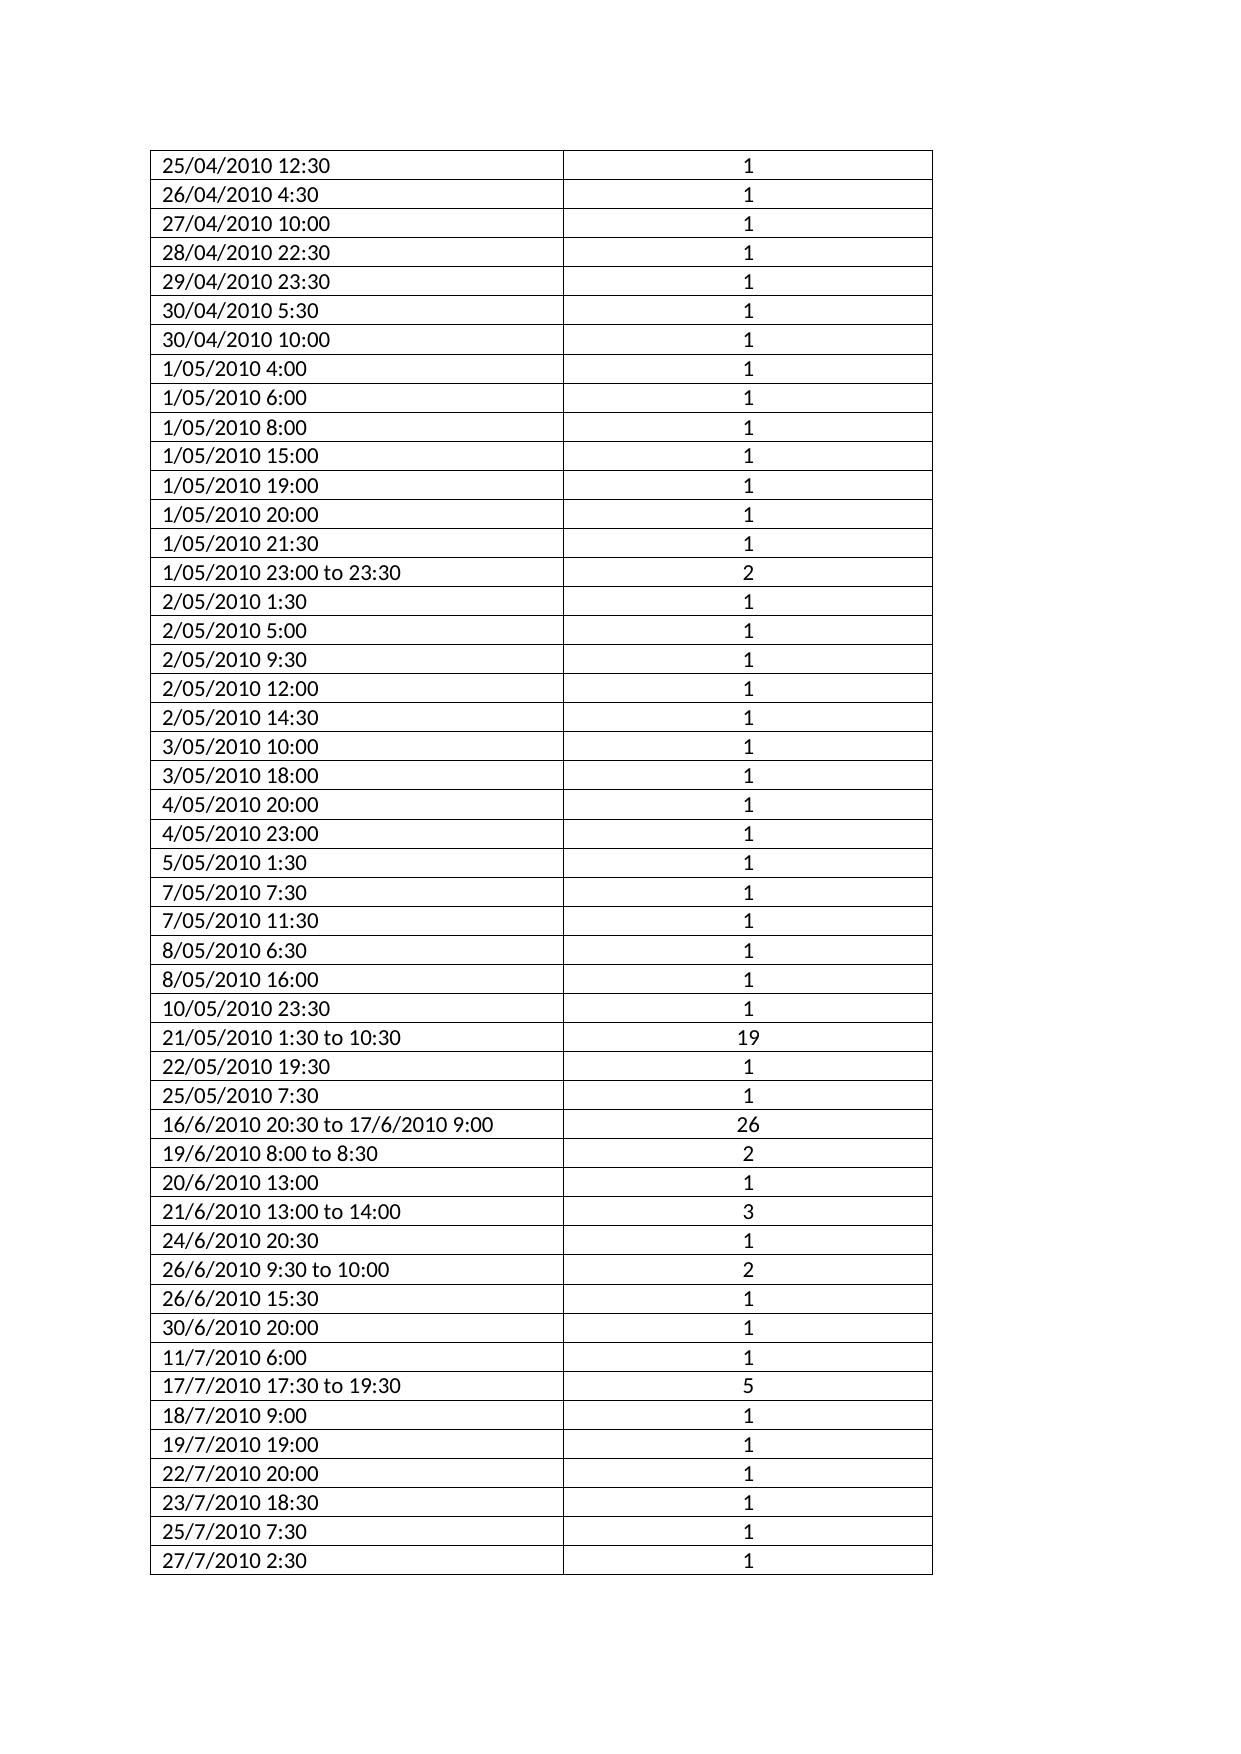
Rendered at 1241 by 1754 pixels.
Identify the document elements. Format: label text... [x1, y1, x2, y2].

table_cell 1/05/2010 4:00 [151, 355, 563, 382]
table_cell 1/05/2010 21:30 [151, 529, 563, 557]
table_cell 1 [564, 151, 932, 179]
table_cell 23/7/2010 18:30 [151, 1488, 563, 1516]
table_cell 1 [564, 761, 932, 789]
table_cell 1 [564, 384, 932, 412]
table_cell 17/7/2010 17:30 to 19:30 [151, 1372, 563, 1400]
table_cell 1 [564, 1226, 932, 1254]
table_cell 1 [564, 413, 932, 441]
table_cell 1 [564, 1430, 932, 1458]
table_cell 1 [564, 1459, 932, 1487]
table_cell 3 [564, 1197, 932, 1225]
table_cell 1 [564, 209, 932, 237]
table_cell 1 [564, 820, 932, 847]
table_cell 26/04/2010 4:30 [151, 180, 563, 208]
table_cell 1 [564, 994, 932, 1022]
table_cell 1 [564, 1168, 932, 1196]
table_cell 1 [564, 500, 932, 528]
table_cell 2/05/2010 12:00 [151, 674, 563, 702]
table_cell 29/04/2010 23:30 [151, 267, 563, 295]
table_cell 1 [564, 878, 932, 906]
table_cell 19/6/2010 8:00 to 8:30 [151, 1139, 563, 1167]
table_cell 25/05/2010 7:30 [151, 1081, 563, 1109]
table_cell 1 [564, 180, 932, 208]
table_cell 1 [564, 471, 932, 499]
table_cell 2 [564, 1139, 932, 1167]
table_cell 19 [564, 1023, 932, 1051]
table_cell 10/05/2010 23:30 [151, 994, 563, 1022]
table_cell 1 [564, 1314, 932, 1342]
table_cell 5 [564, 1372, 932, 1400]
table_cell 1 [564, 645, 932, 673]
table_cell 1 [564, 1546, 932, 1574]
table_cell 1/05/2010 6:00 [151, 384, 563, 412]
table_cell 2/05/2010 5:00 [151, 616, 563, 644]
table_cell 22/7/2010 20:00 [151, 1459, 563, 1487]
table_cell 1 [564, 1488, 932, 1516]
table_cell 1 [564, 703, 932, 731]
table_cell 19/7/2010 19:00 [151, 1430, 563, 1458]
table_cell 26/6/2010 9:30 to 10:00 [151, 1255, 563, 1283]
table_cell 25/7/2010 7:30 [151, 1517, 563, 1545]
table_cell 18/7/2010 9:00 [151, 1401, 563, 1429]
table_cell 1/05/2010 15:00 [151, 442, 563, 470]
table_cell 27/7/2010 2:30 [151, 1546, 563, 1574]
table_cell 8/05/2010 16:00 [151, 965, 563, 993]
table_cell 7/05/2010 11:30 [151, 907, 563, 935]
table_cell 2/05/2010 14:30 [151, 703, 563, 731]
table_cell 1/05/2010 8:00 [151, 413, 563, 441]
table_cell 2 [564, 1255, 932, 1283]
table_cell 1 [564, 325, 932, 353]
table_cell 1 [564, 355, 932, 382]
table_cell 1 [564, 849, 932, 877]
table_cell 24/6/2010 20:30 [151, 1226, 563, 1254]
table_cell 1 [564, 296, 932, 324]
table_cell 21/05/2010 1:30 to 10:30 [151, 1023, 563, 1051]
table_cell 1/05/2010 19:00 [151, 471, 563, 499]
table_cell 1/05/2010 20:00 [151, 500, 563, 528]
table_cell 28/04/2010 22:30 [151, 238, 563, 266]
table_cell 7/05/2010 7:30 [151, 878, 563, 906]
table_cell 22/05/2010 19:30 [151, 1052, 563, 1080]
table_cell 1 [564, 442, 932, 470]
table_cell 30/6/2010 20:00 [151, 1314, 563, 1342]
table_cell 1 [564, 1285, 932, 1312]
table_cell 1 [564, 1517, 932, 1545]
table_cell 1 [564, 790, 932, 818]
table_cell 11/7/2010 6:00 [151, 1343, 563, 1371]
table_cell 1 [564, 1052, 932, 1080]
table_cell 1 [564, 674, 932, 702]
table_cell 25/04/2010 12:30 [151, 151, 563, 179]
table_cell 30/04/2010 10:00 [151, 325, 563, 353]
table_cell 1 [564, 965, 932, 993]
table_cell 1 [564, 936, 932, 964]
table_cell 1 [564, 267, 932, 295]
table_cell 27/04/2010 10:00 [151, 209, 563, 237]
table_cell 1 [564, 529, 932, 557]
table_cell 1 [564, 1343, 932, 1371]
table_cell 26/6/2010 15:30 [151, 1285, 563, 1312]
table_cell 2 [564, 558, 932, 586]
table_cell 1 [564, 732, 932, 760]
table_cell 1 [564, 587, 932, 615]
table_cell 4/05/2010 23:00 [151, 820, 563, 847]
table_cell 1/05/2010 23:00 to 23:30 [151, 558, 563, 586]
table_cell 3/05/2010 18:00 [151, 761, 563, 789]
table_cell 20/6/2010 13:00 [151, 1168, 563, 1196]
table_cell 21/6/2010 13:00 to 14:00 [151, 1197, 563, 1225]
table_cell 2/05/2010 1:30 [151, 587, 563, 615]
table_cell 3/05/2010 10:00 [151, 732, 563, 760]
table_cell 8/05/2010 6:30 [151, 936, 563, 964]
table_cell 1 [564, 1401, 932, 1429]
table_cell 1 [564, 1081, 932, 1109]
table_cell 16/6/2010 20:30 to 17/6/2010 9:00 [151, 1110, 563, 1138]
table_cell 4/05/2010 20:00 [151, 790, 563, 818]
table_cell 1 [564, 907, 932, 935]
table_cell 1 [564, 238, 932, 266]
table_cell 5/05/2010 1:30 [151, 849, 563, 877]
table_cell 2/05/2010 9:30 [151, 645, 563, 673]
table_cell 26 [564, 1110, 932, 1138]
table_cell 30/04/2010 5:30 [151, 296, 563, 324]
table_cell 1 [564, 616, 932, 644]
